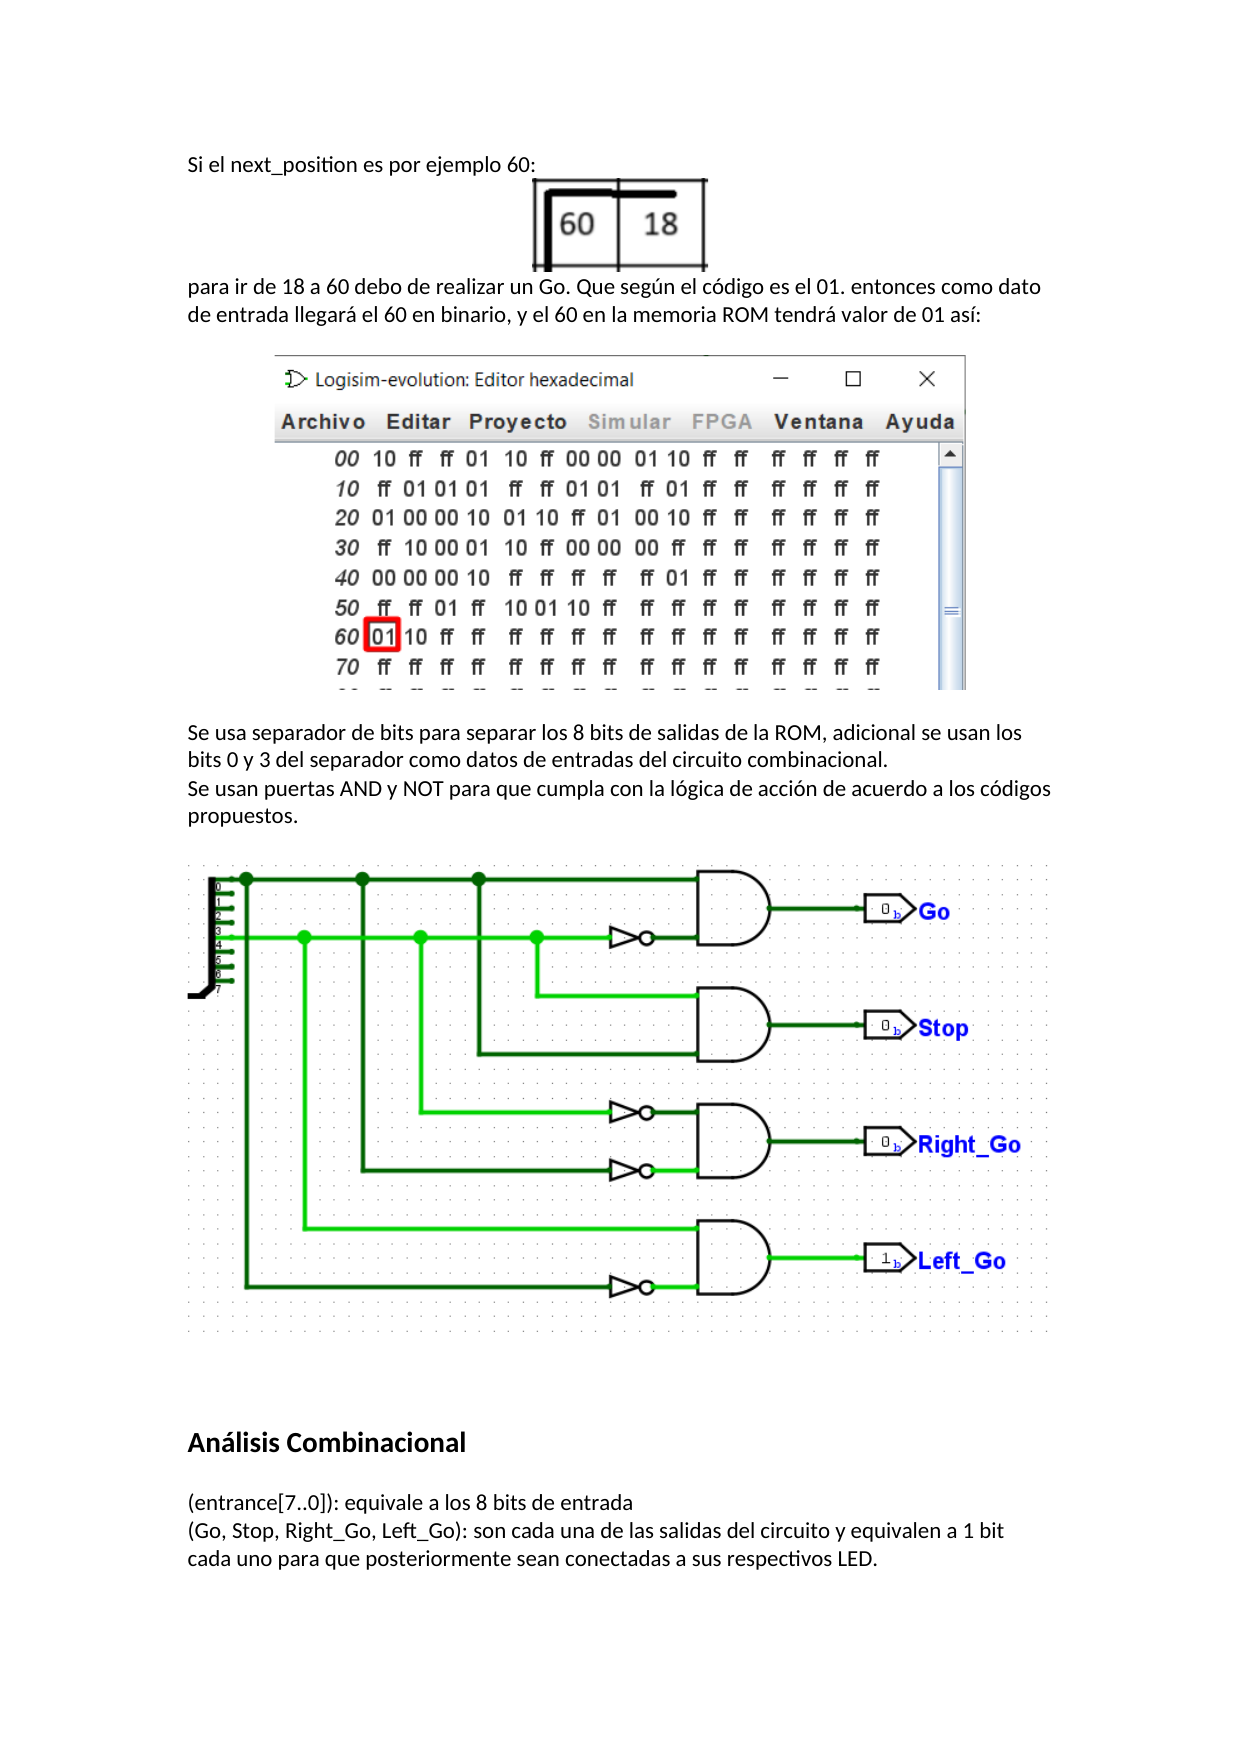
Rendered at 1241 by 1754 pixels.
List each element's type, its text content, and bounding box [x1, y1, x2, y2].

picture [187, 857, 1053, 1339]
text (Go, Stop, Right_Go, Left_Go): son cada una de las salidas del circuito y equivalen a 1 bit cada uno para que posteriormente sean conectadas a sus respectivos LED. [187, 1516, 1053, 1572]
text Se usan puertas AND y NOT para que cumpla con la lógica de acción de acuerdo a los códigos propuestos. [187, 774, 1053, 830]
picture [532, 178, 709, 272]
text Se usa separador de bits para separar los 8 bits de salidas de la ROM, adicional se usan los bits 0 y 3 del separador como datos de entradas del circuito combinacional. [187, 718, 1053, 774]
text para ir de 18 a 60 debo de realizar un Go. Que según el código es el 01. entonces como dato de entrada llegará el 60 en binario, y el 60 en la memoria ROM tendrá valor de 01 así: [187, 272, 1053, 328]
text Si el next_position es por ejemplo 60: [187, 150, 1053, 178]
subtitle Análisis Combinacional [187, 1424, 1053, 1459]
text (entrance[7..0]): equivale a los 8 bits de entrada [187, 1488, 1053, 1516]
picture [274, 355, 966, 690]
